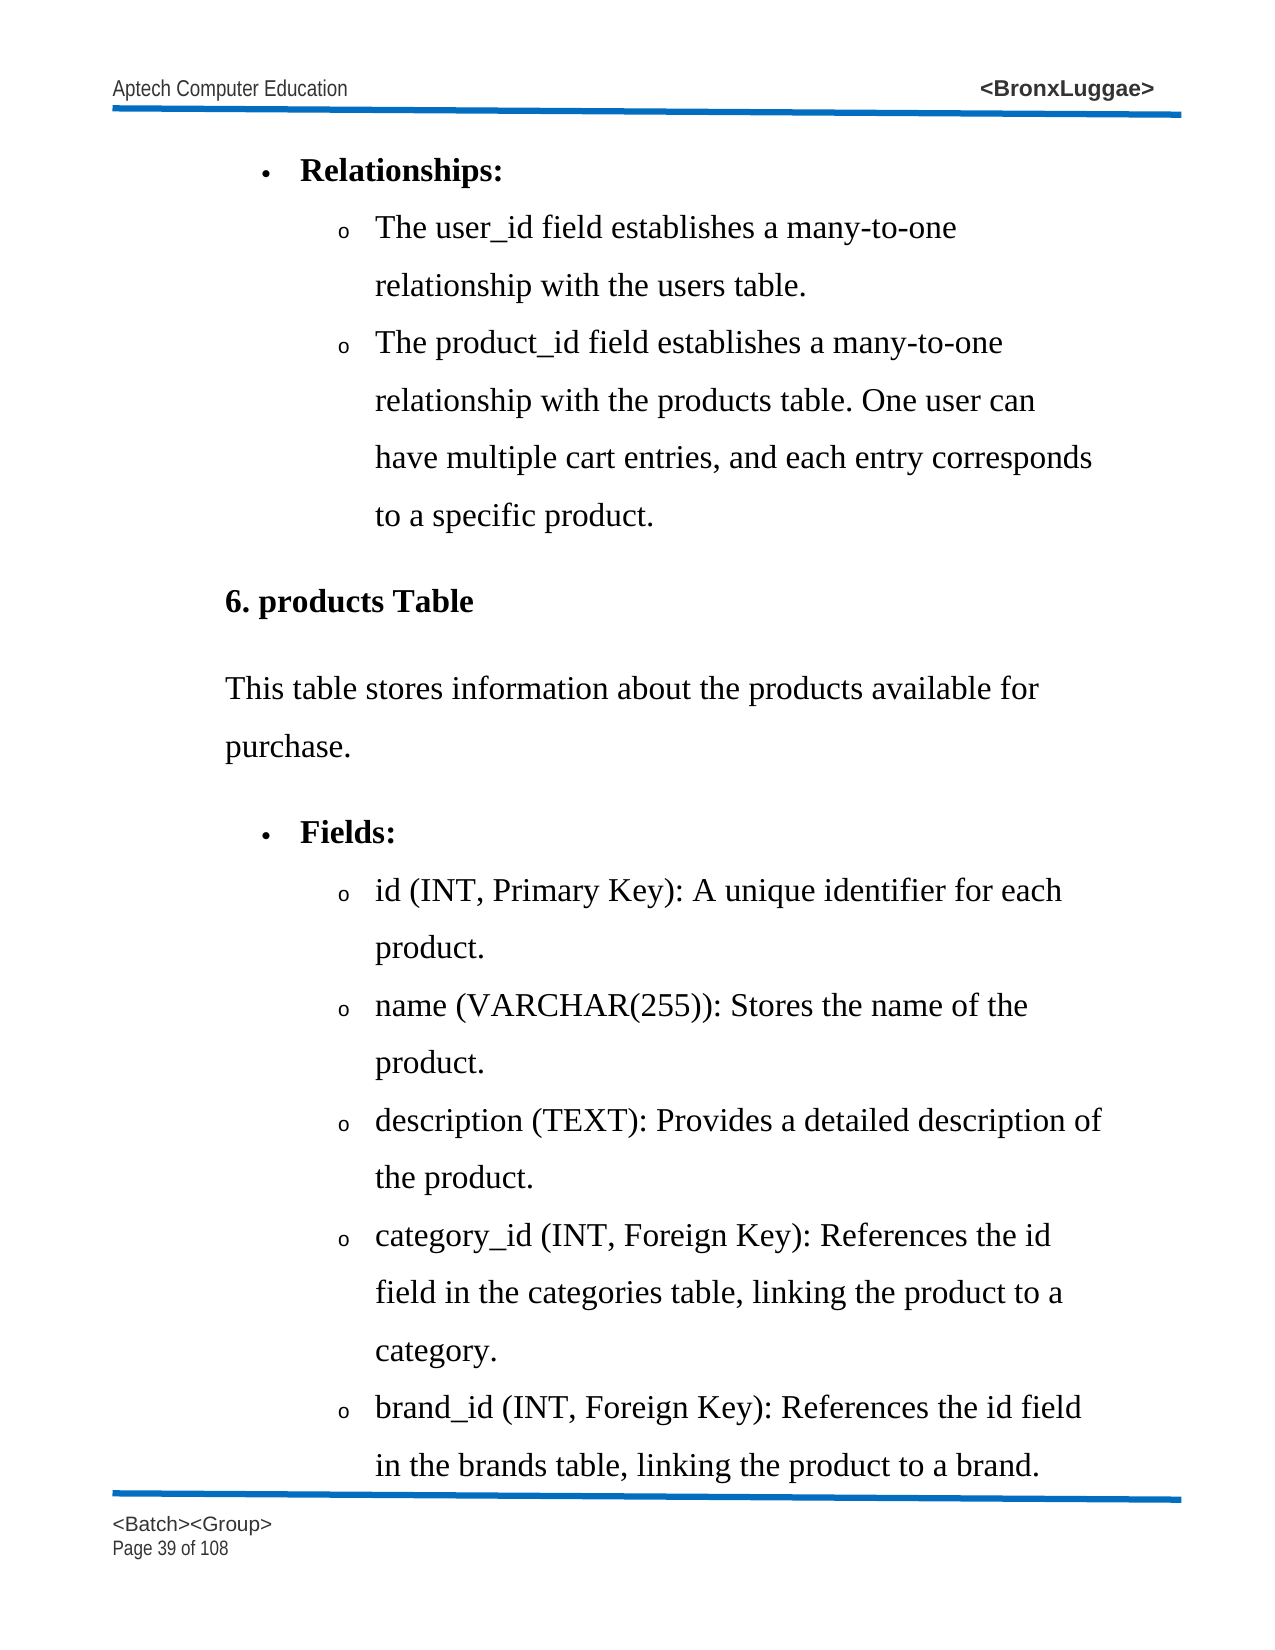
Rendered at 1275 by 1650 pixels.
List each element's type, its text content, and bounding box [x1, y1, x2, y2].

list brand_id (INT, Foreign Key): References the id field in the brands table, linking the product to a brand. [337, 1387, 1106, 1483]
list name (VARCHAR(255)): Stores the name of the product. [337, 985, 1106, 1081]
list Relationships: [262, 150, 1106, 188]
text This table stores information about the products available for purchase. [225, 668, 1106, 764]
list Fields: [262, 812, 1106, 851]
list category_id (INT, Foreign Key): References the id field in the categories table, linking the product to a category. [337, 1215, 1106, 1368]
list The user_id field establishes a many-to-one relationship with the users table. [337, 207, 1106, 303]
text 6. products Table [225, 582, 1106, 620]
list description (TEXT): Provides a detailed description of the product. [337, 1100, 1106, 1196]
list The product_id field establishes a many-to-one relationship with the products table. One user can have multiple cart entries, and each entry corresponds to a specific product. [337, 322, 1106, 533]
list id (INT, Primary Key): A unique identifier for each product. [337, 870, 1106, 966]
